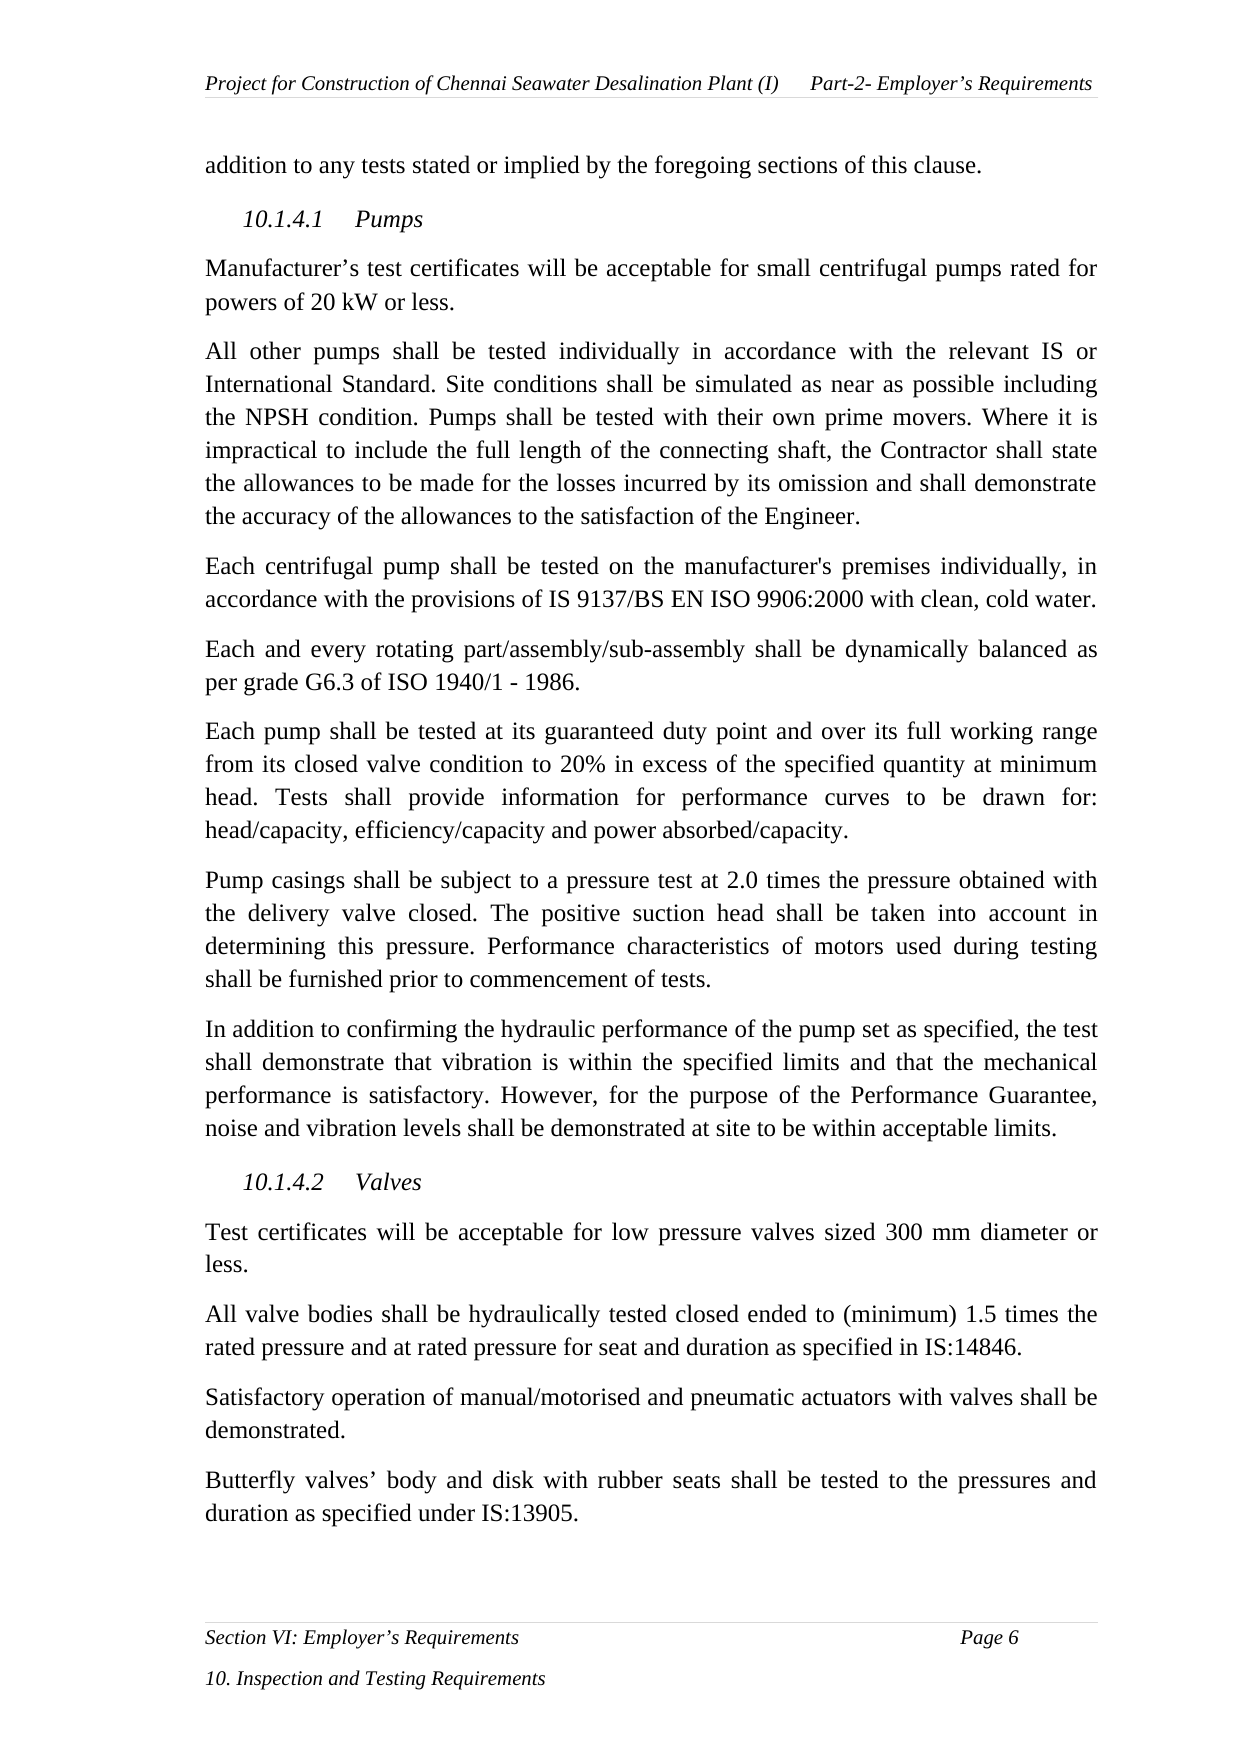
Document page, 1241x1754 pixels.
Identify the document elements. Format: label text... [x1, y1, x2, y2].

text In addition to confirming the hydraulic performance of the pump set as specified, the test shall demonstrate that vibration is within the specified limits and that the mechanical performance is satisfactory. However, for the purpose of the Performance Guarantee, noise and vibration levels shall be demonstrated at site to be within acceptable limits. [205, 1014, 1098, 1142]
text Each centrifugal pump shall be tested on the manufacturer's premises individually, in accordance with the provisions of IS 9137/BS EN ISO 9906:2000 with clean, cold water. [205, 551, 1098, 613]
subtitle Valves [242, 1167, 1098, 1196]
text Manufacturer’s test certificates will be acceptable for small centrifugal pumps rated for powers of 20 kW or less. [205, 253, 1098, 315]
text Each and every rotating part/assembly/sub-assembly shall be dynamically balanced as per grade G6.3 of ISO 1940/1 - 1986. [205, 634, 1098, 696]
text Butterfly valves’ body and disk with rubber seats shall be tested to the pressures and duration as specified under IS:13905. [205, 1465, 1098, 1526]
subtitle Pumps [242, 204, 1098, 233]
text Pump casings shall be subject to a pressure test at 2.0 times the pressure obtained with the delivery valve closed. The positive suction head shall be taken into account in determining this pressure. Performance characteristics of motors used during testing shall be furnished prior to commencement of tests. [205, 865, 1098, 993]
text Test certificates will be acceptable for low pressure valves sized 300 mm diameter or less. [205, 1217, 1098, 1278]
text Each pump shall be tested at its guaranteed duty point and over its full working range from its closed valve condition to 20% in excess of the specified quantity at minimum head. Tests shall provide information for performance curves to be drawn for: head/capacity, efficiency/capacity and power absorbed/capacity. [205, 716, 1098, 844]
text All valve bodies shall be hydraulically tested closed ended to (minimum) 1.5 times the rated pressure and at rated pressure for seat and duration as specified in IS:14846. [205, 1299, 1098, 1361]
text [205, 150, 1098, 179]
text Satisfactory operation of manual/motorised and pneumatic actuators with valves shall be demonstrated. [205, 1382, 1098, 1444]
text All other pumps shall be tested individually in accordance with the relevant IS or International Standard. Site conditions shall be simulated as near as possible including the NPSH condition. Pumps shall be tested with their own prime movers. Where it is impractical to include the full length of the connecting shaft, the Contractor shall state the allowances to be made for the losses incurred by its omission and shall demonstrate the accuracy of the allowances to the satisfaction of the Engineer. [205, 336, 1098, 530]
